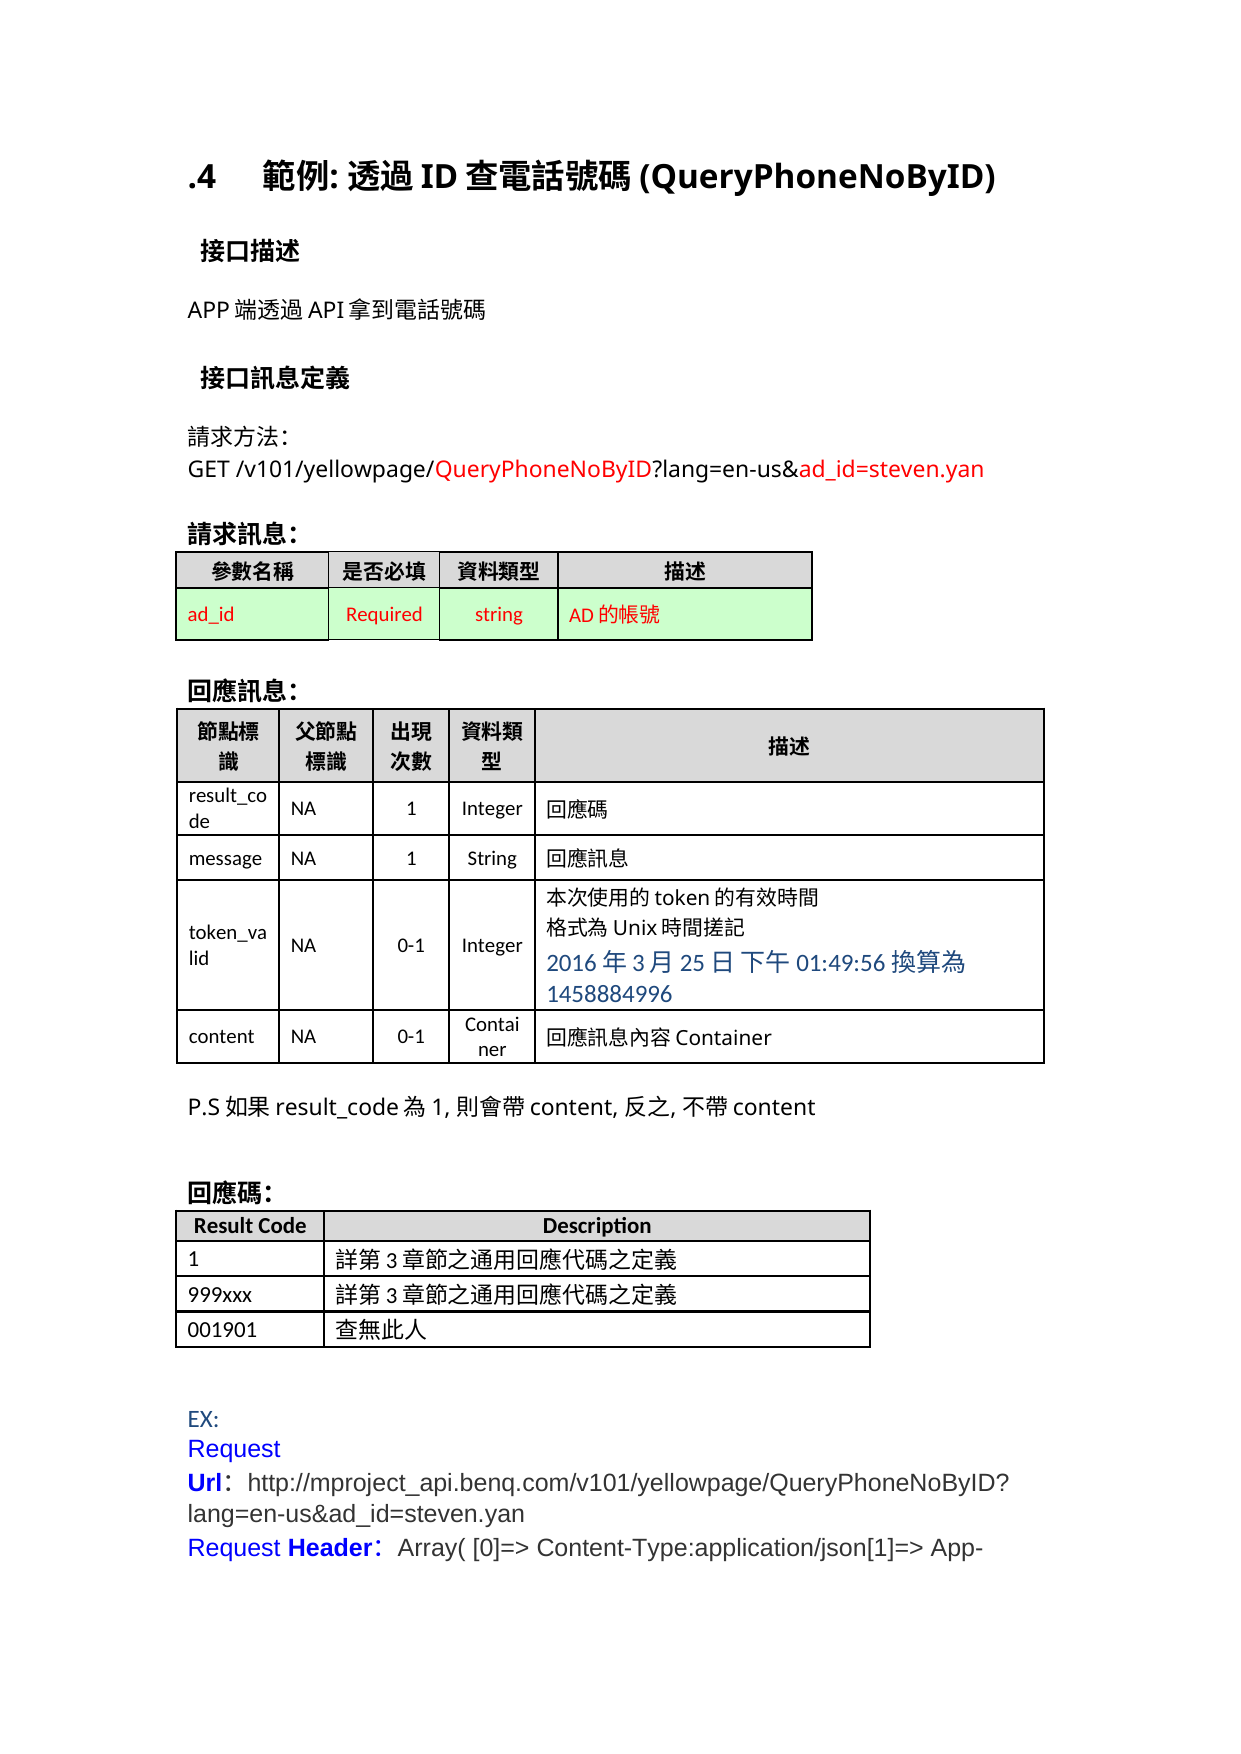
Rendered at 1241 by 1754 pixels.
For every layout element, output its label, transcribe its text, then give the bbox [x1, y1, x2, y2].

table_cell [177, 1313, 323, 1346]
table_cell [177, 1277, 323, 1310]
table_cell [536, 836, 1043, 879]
text 回應碼： [187, 1173, 1053, 1209]
subtitle 接口描述 [187, 231, 1053, 267]
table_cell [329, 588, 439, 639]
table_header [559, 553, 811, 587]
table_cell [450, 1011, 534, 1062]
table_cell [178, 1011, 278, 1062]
text P.S如果result_code為1, 則會帶content, 反之, 不帶content [187, 1089, 1053, 1122]
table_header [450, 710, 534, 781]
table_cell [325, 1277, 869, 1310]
text APP端透過API拿到電話號碼 [187, 292, 1053, 326]
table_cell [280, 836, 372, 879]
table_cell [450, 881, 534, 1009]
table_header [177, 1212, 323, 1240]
text GET /v101/yellowpage/QueryPhoneNoByID?lang=en-us&ad_id=steven.yan [187, 452, 1053, 484]
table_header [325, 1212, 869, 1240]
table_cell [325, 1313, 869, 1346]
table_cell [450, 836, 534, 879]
subtitle 範例: 透過ID查電話號碼 (QueryPhoneNoByID) [187, 150, 1053, 198]
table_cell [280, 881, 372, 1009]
text 請求方法： [187, 419, 1053, 452]
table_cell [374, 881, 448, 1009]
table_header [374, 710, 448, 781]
text 回應訊息： [187, 671, 1053, 708]
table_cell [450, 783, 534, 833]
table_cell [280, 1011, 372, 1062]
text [187, 1434, 1053, 1564]
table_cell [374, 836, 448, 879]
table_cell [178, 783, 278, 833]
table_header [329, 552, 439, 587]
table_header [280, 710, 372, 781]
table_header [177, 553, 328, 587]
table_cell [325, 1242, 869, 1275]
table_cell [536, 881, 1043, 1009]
text 請求訊息： [187, 515, 1053, 551]
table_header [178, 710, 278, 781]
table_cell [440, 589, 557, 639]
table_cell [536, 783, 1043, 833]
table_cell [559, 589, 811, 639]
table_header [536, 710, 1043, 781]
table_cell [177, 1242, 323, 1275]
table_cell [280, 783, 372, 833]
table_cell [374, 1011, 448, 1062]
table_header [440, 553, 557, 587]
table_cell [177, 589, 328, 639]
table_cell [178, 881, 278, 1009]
text EX: [187, 1404, 1053, 1434]
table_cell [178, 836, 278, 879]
subtitle 接口訊息定義 [187, 358, 1053, 394]
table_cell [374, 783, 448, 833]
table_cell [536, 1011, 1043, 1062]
